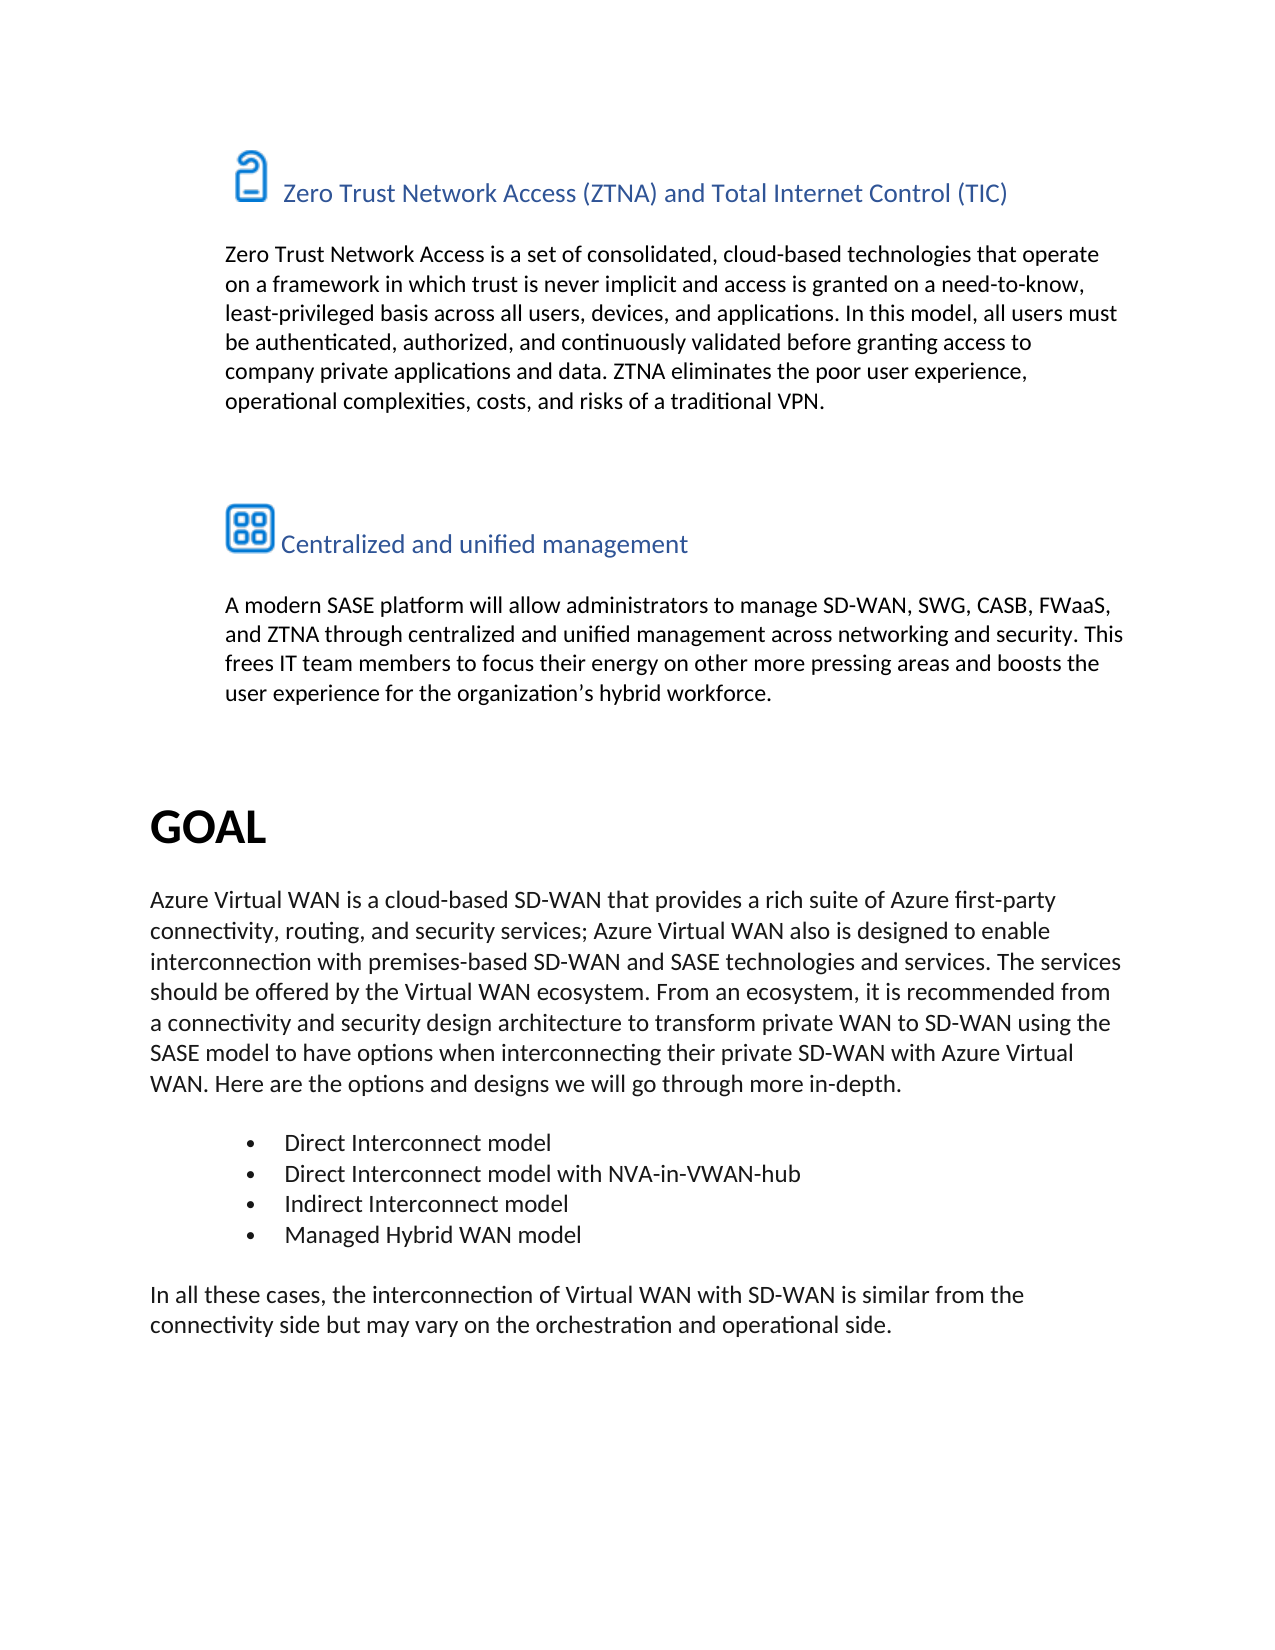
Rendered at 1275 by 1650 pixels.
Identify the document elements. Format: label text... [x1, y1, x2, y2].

subtitle Zero Trust Network Access (ZTNA) and Total Internet Control (TIC) [225, 150, 1125, 209]
picture [225, 150, 278, 202]
subtitle Centralized and unified management [225, 504, 1125, 561]
subtitle GOAL [150, 794, 1125, 856]
text Azure Virtual WAN is a cloud-based SD-WAN that provides a rich suite of Azure first-party connectivity, routing, and security services; Azure Virtual WAN also is designed to enable interconnection with premises-based SD-WAN and SASE technologies and services. The services should be offered by the Virtual WAN ecosystem. From an ecosystem, it is recommended from a connectivity and security design architecture to transform private WAN to SD-WAN using the SASE model to have options when interconnecting their private SD-WAN with Azure Virtual WAN. Here are the options and designs we will go through more in-depth. [150, 885, 1125, 1098]
list Direct Interconnect model [247, 1127, 1125, 1158]
text In all these cases, the interconnection of Virtual WAN with SD-WAN is similar from the connectivity side but may vary on the orchestration and operational side. [150, 1279, 1125, 1340]
picture [225, 503, 275, 554]
text Zero Trust Network Access is a set of consolidated, cloud-based technologies that operate on a framework in which trust is never implicit and access is granted on a need-to-know, least-privileged basis across all users, devices, and applications. In this model, all users must be authenticated, authorized, and continuously validated before granting access to company private applications and data. ZTNA eliminates the poor user experience, operational complexities, costs, and risks of a traditional VPN. [825, 239, 1125, 415]
list Direct Interconnect model with NVA-in-VWAN-hub [247, 1158, 1125, 1188]
list Indirect Interconnect model [247, 1188, 1125, 1219]
list Managed Hybrid WAN model [247, 1219, 1125, 1249]
text A modern SASE platform will allow administrators to manage SD-WAN, SWG, CASB, FWaaS, and ZTNA through centralized and unified management across networking and security. This frees IT team members to focus their energy on other more pressing areas and boosts the user experience for the organization’s hybrid workforce. [772, 590, 1125, 707]
